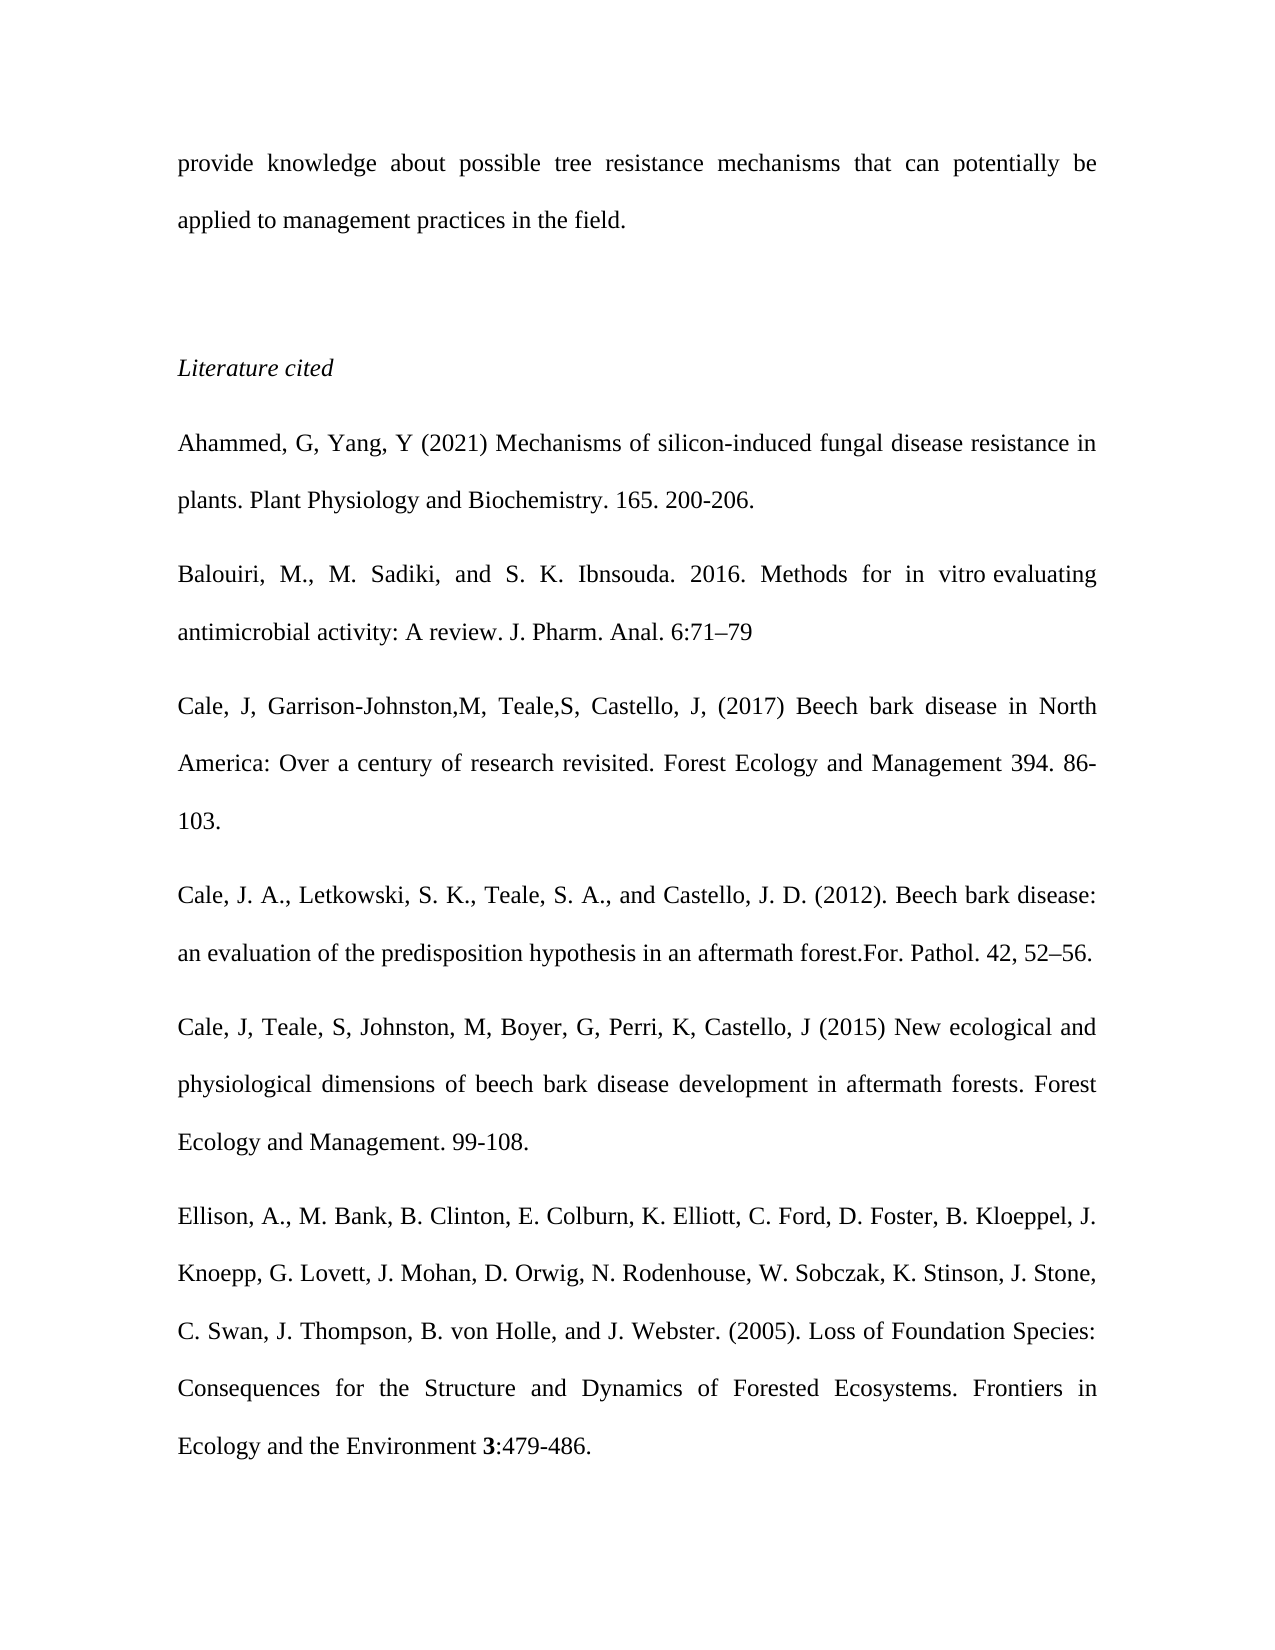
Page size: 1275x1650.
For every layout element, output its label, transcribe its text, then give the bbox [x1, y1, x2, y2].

text Ahammed, G, Yang, Y (2021) Mechanisms of silicon-induced fungal disease resistance in plants. Plant Physiology and Biochemistry. 165. 200-206. [177, 428, 1098, 514]
text Cale, J, Teale, S, Johnston, M, Boyer, G, Perri, K, Castello, J (2015) New ecological and physiological dimensions of beech bark disease development in aftermath forests. Forest Ecology and Management. 99-108. [177, 1012, 1098, 1156]
text Ellison, A., M. Bank, B. Clinton, E. Colburn, K. Elliott, C. Ford, D. Foster, B. Kloeppel, J. Knoepp, G. Lovett, J. Mohan, D. Orwig, N. Rodenhouse, W. Sobczak, K. Stinson, J. Stone, C. Swan, J. Thompson, B. von Holle, and J. Webster. (2005). Loss of Foundation Species: Consequences for the Structure and Dynamics of Forested Ecosystems. Frontiers in Ecology and the Environment 3:479-486. [177, 1201, 1098, 1460]
text Literature cited [177, 353, 1098, 382]
text Cale, J. A., Letkowski, S. K., Teale, S. A., and Castello, J. D. (2012). Beech bark disease: an evaluation of the predisposition hypothesis in an aftermath forest.For. Pathol. 42, 52–56. [177, 880, 1098, 966]
text Cale, J, Garrison-Johnston,M, Teale,S, Castello, J, (2017) Beech bark disease in North America: Over a century of research revisited. Forest Ecology and Management 394. 86-103. [177, 691, 1098, 835]
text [177, 148, 1098, 234]
text Balouiri, M., M. Sadiki, and S. K. Ibnsouda. 2016. Methods for in vitro evaluating antimicrobial activity: A review. J. Pharm. Anal. 6:71–79 [177, 559, 1098, 646]
